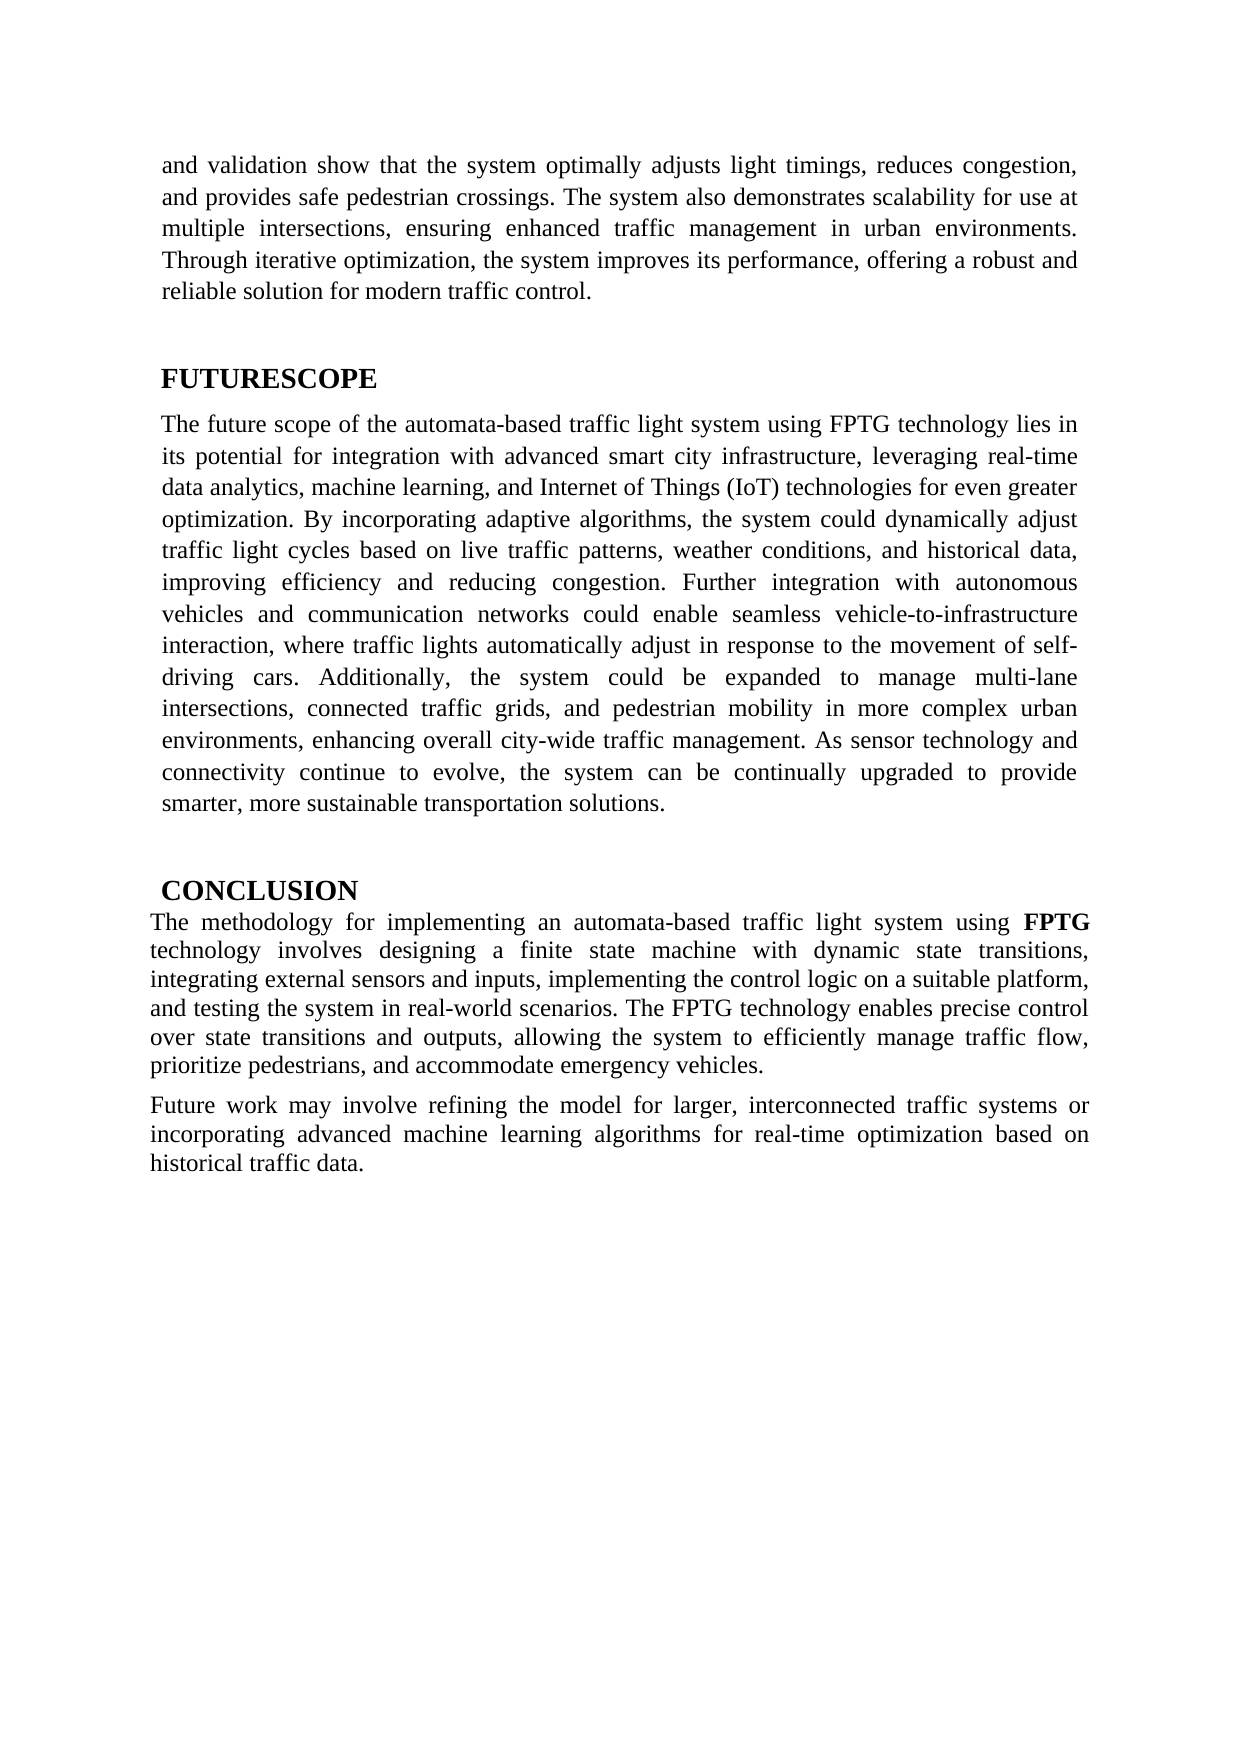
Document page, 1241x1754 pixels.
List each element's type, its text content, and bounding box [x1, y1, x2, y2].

text FUTURESCOPE [161, 361, 1078, 395]
text Future work may involve refining the model for larger, interconnected traffic systems or incorporating advanced machine learning algorithms for real-time optimization based on historical traffic data. [150, 1090, 1090, 1177]
text The future scope of the automata-based traffic light system using FPTG technology lies in its potential for integration with advanced smart city infrastructure, leveraging real-time data analytics, machine learning, and Internet of Things (IoT) technologies for even greater optimization. By incorporating adaptive algorithms, the system could dynamically adjust traffic light cycles based on live traffic patterns, weather conditions, and historical data, improving efficiency and reducing congestion. Further integration with autonomous vehicles and communication networks could enable seamless vehicle-to-infrastructure interaction, where traffic lights automatically adjust in response to the movement of self-driving cars. Additionally, the system could be expanded to manage multi-lane intersections, connected traffic grids, and pedestrian mobility in more complex urban environments, enhancing overall city-wide traffic management. As sensor technology and connectivity continue to evolve, the system can be continually upgraded to provide smarter, more sustainable transportation solutions. [161, 409, 1078, 817]
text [161, 150, 1078, 305]
subtitle CONCLUSION [161, 873, 1078, 907]
text The methodology for implementing an automata-based traffic light system using FPTG technology involves designing a finite state machine with dynamic state transitions, integrating external sensors and inputs, implementing the control logic on a suitable platform, and testing the system in real-world scenarios. The FPTG technology enables precise control over state transitions and outputs, allowing the system to efficiently manage traffic flow, prioritize pedestrians, and accommodate emergency vehicles. [150, 907, 1090, 1079]
